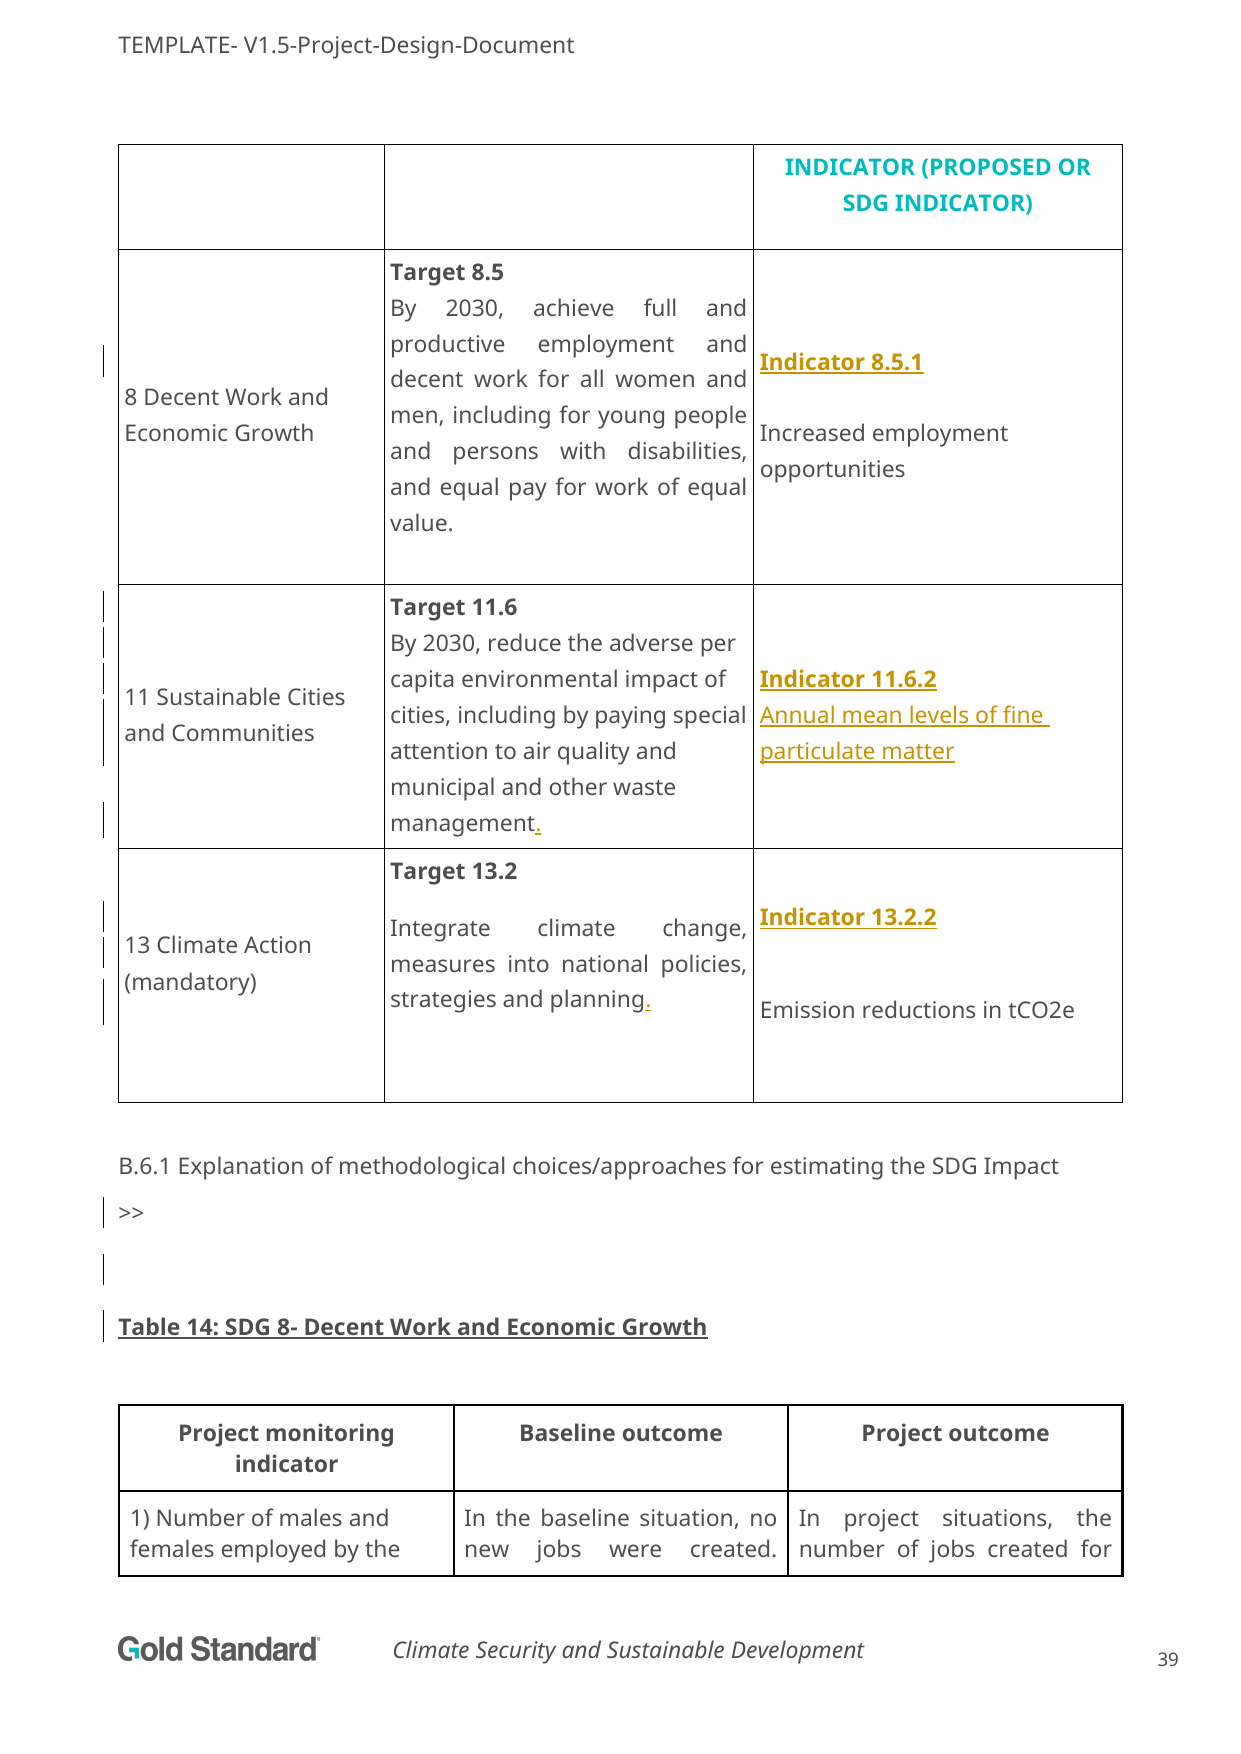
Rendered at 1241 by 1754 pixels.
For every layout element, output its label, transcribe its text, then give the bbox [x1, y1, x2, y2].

table_header Project monitoring indicator [120, 1406, 453, 1489]
table_cell [754, 585, 1122, 848]
text Table 14: SDG 8- Decent Work and Economic Growth [118, 1310, 1122, 1342]
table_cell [754, 145, 1122, 249]
table_cell Target 11.6 By 2030, reduce the adverse per capita environmental impact of cities, including by paying special attention to air quality and municipal and other waste management [385, 585, 753, 848]
table_cell 13 Climate Action (mandatory) [119, 849, 384, 1102]
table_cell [120, 1492, 453, 1575]
table_cell Emission reductions in tCO2e [754, 849, 1122, 1102]
table_header Project outcome [789, 1406, 1121, 1489]
table_cell 11 Sustainable Cities and Communities [119, 585, 384, 848]
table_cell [455, 1492, 787, 1575]
table_cell Increased employment opportunities [754, 250, 1122, 584]
table_cell Target 13.2 Integrate climate change, measures into national policies, strategies and planning [385, 849, 753, 1102]
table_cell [789, 1492, 1121, 1575]
table_cell 8 Decent Work and Economic Growth [119, 250, 384, 584]
text >> [118, 1197, 1122, 1228]
table_header Baseline outcome [455, 1406, 787, 1489]
table_cell Target 8.5 By 2030, achieve full and productive employment and decent work for all women and men, including for young people and persons with disabilities, and equal pay for work of equal value. [385, 250, 753, 584]
text B.6.1 Explanation of methodological choices/approaches for estimating the SDG Impact [118, 1150, 1122, 1181]
